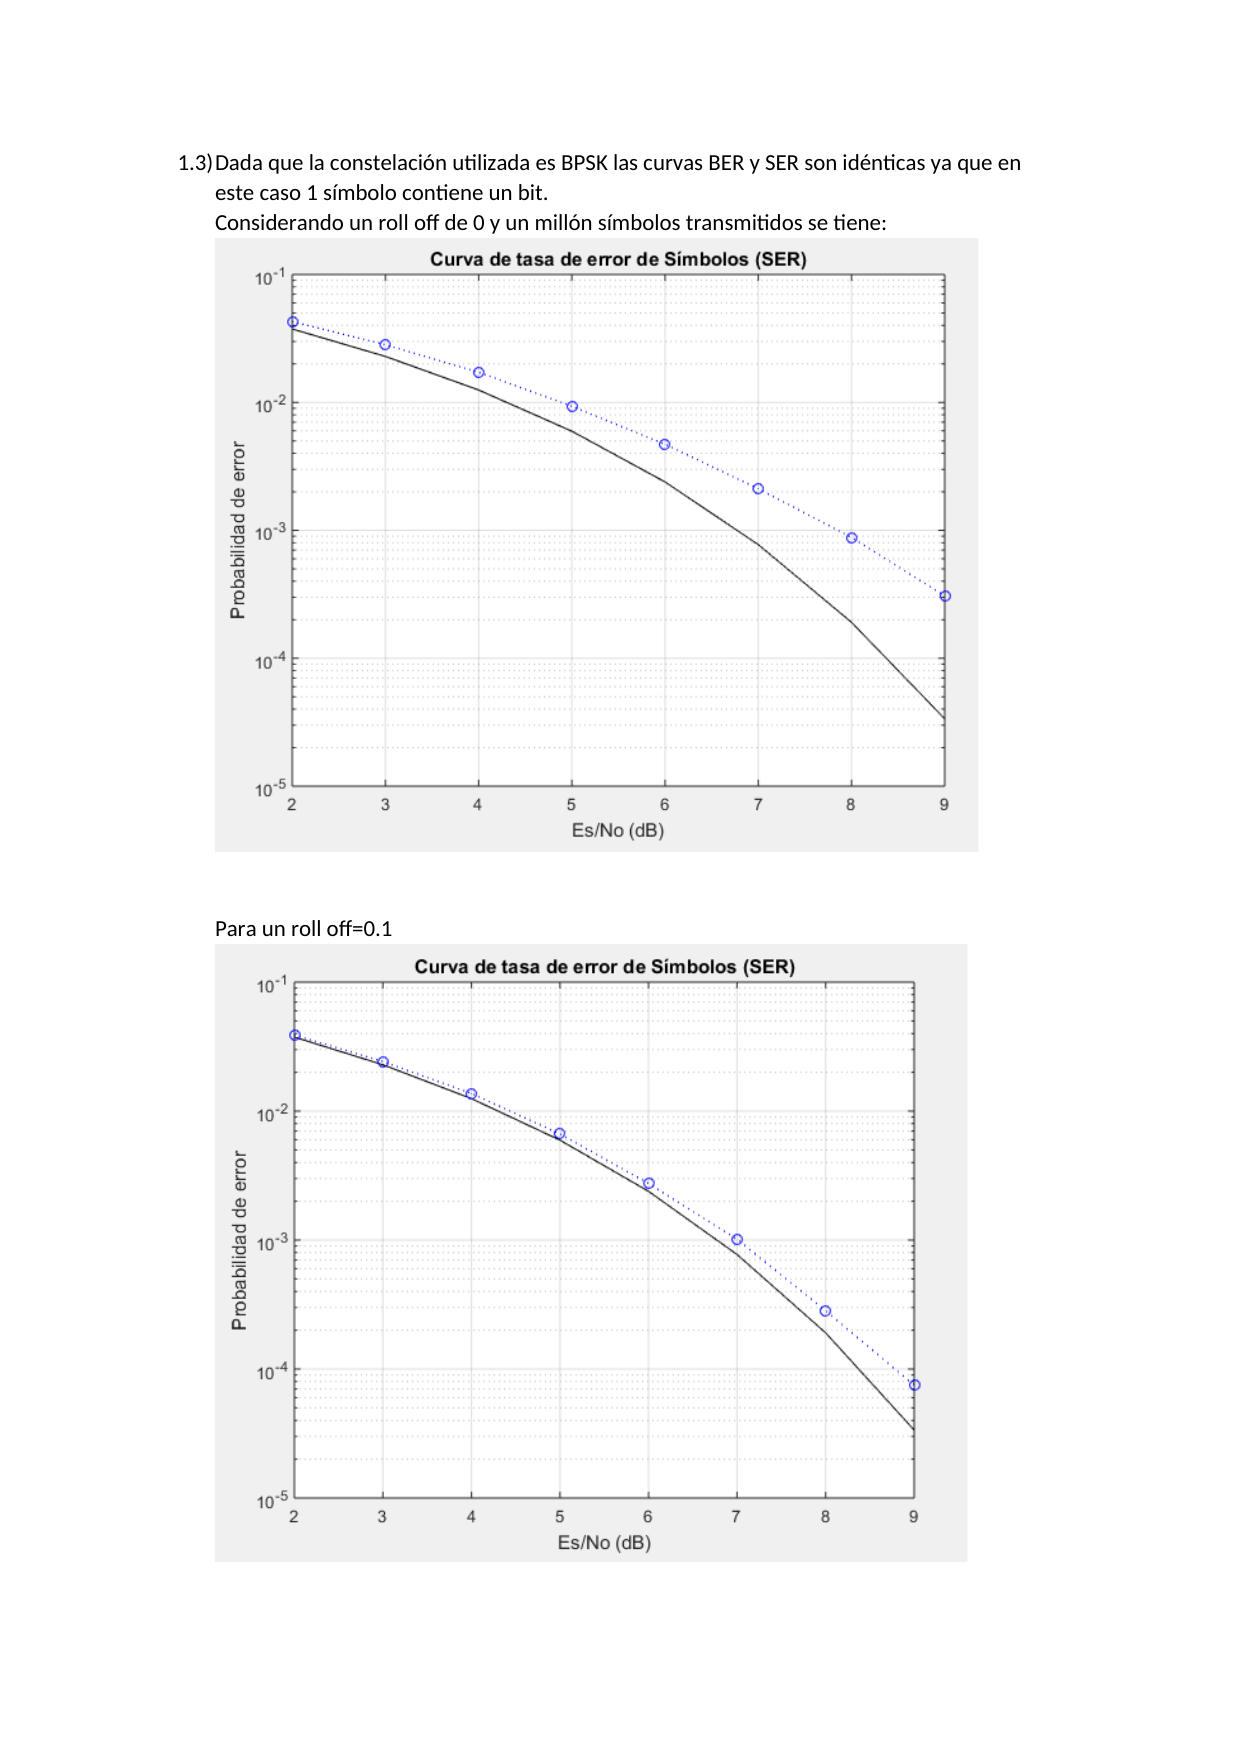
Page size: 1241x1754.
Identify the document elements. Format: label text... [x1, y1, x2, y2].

text Para un roll off=0.1 [215, 914, 1063, 942]
list Dada que la constelación utilizada es BPSK las curvas BER y SER son idénticas ya que en este caso 1 símbolo contiene un bit. [177, 148, 1063, 206]
picture [214, 944, 968, 1562]
picture [214, 238, 979, 852]
